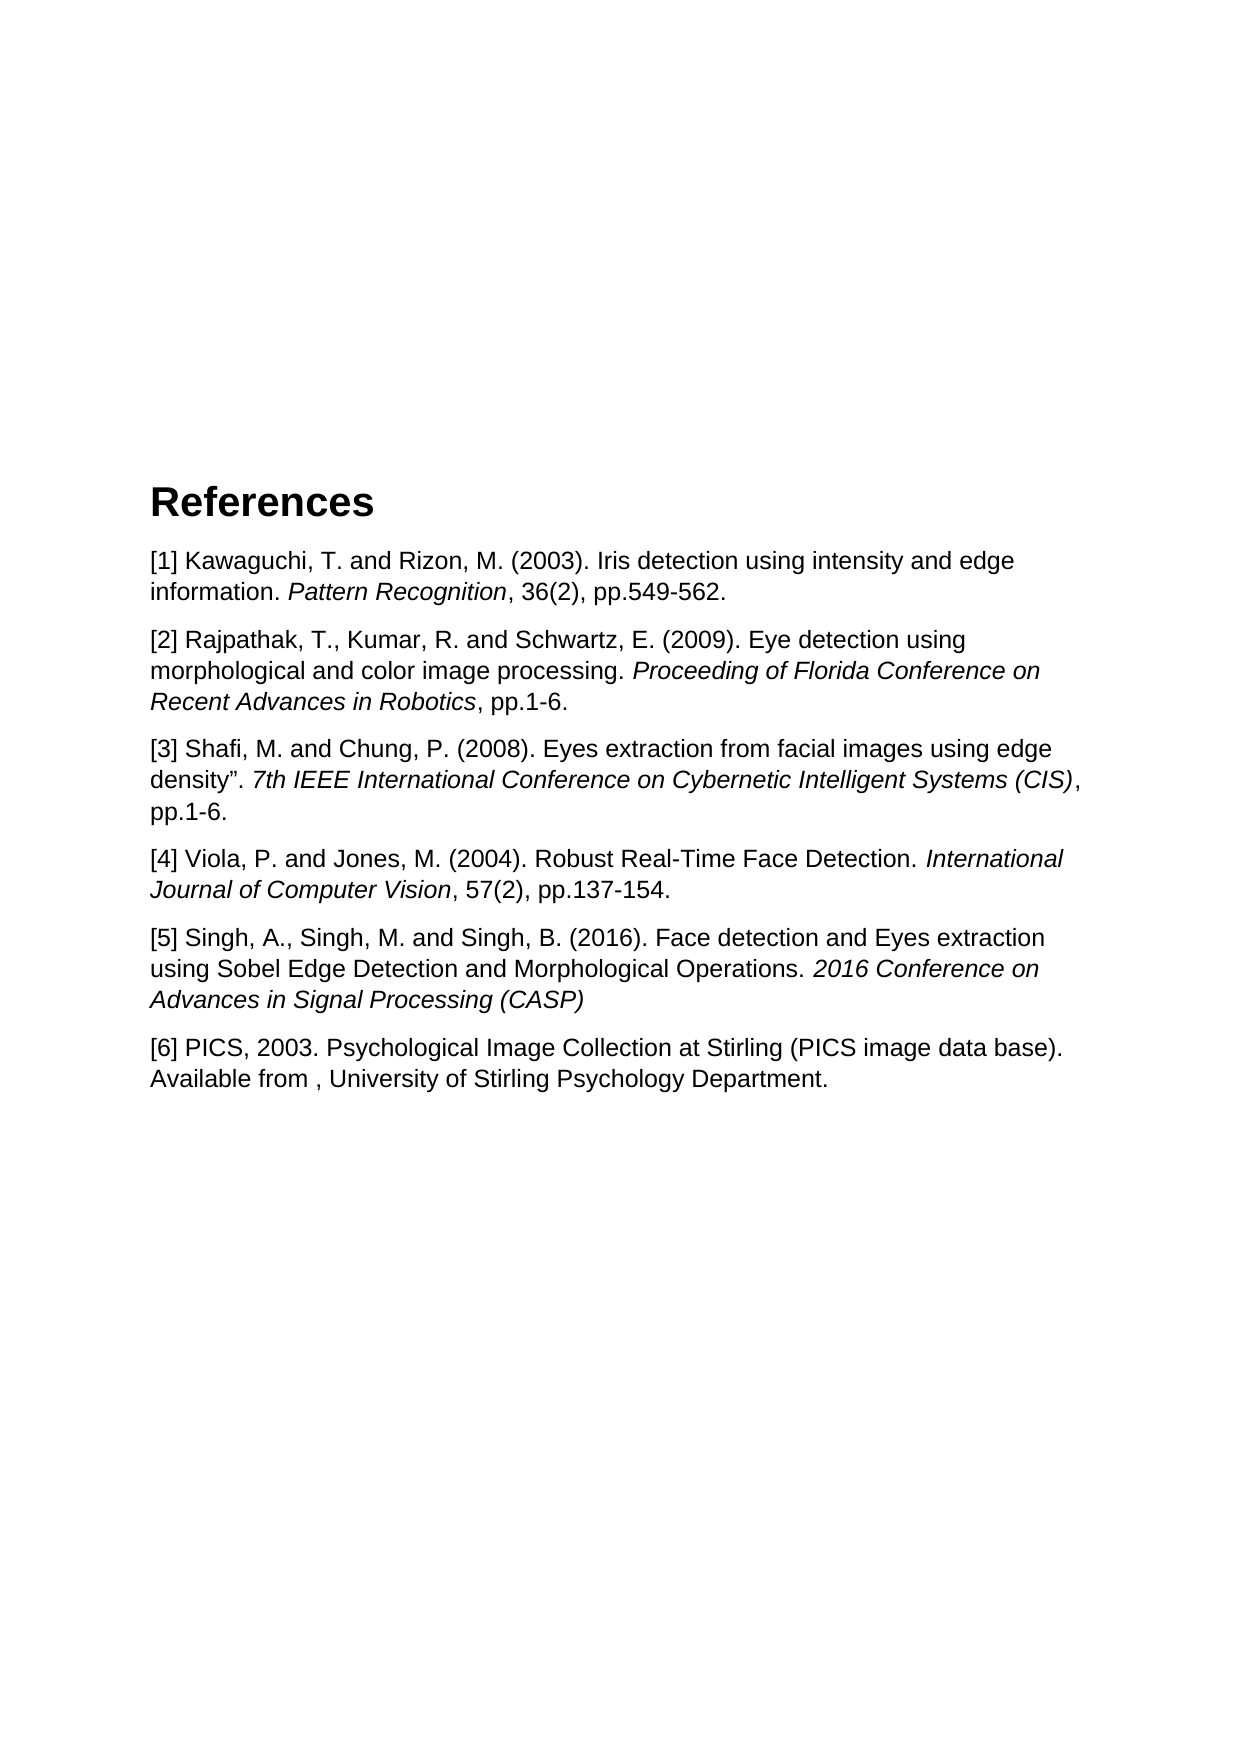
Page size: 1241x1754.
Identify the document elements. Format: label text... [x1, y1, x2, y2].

text [3] Shafi, M. and Chung, P. (2008). Eyes extraction from facial images using edge density”. 7th IEEE International Conference on Cybernetic Intelligent Systems (CIS), pp.1-6. [150, 734, 1090, 825]
text [4] Viola, P. and Jones, M. (2004). Robust Real-Time Face Detection. International Journal of Computer Vision, 57(2), pp.137-154. [150, 844, 1090, 904]
text [1] Kawaguchi, T. and Rizon, M. (2003). Iris detection using intensity and edge information. Pattern Recognition, 36(2), pp.549-562. [150, 546, 1090, 606]
text [5] Singh, A., Singh, M. and Singh, B. (2016). Face detection and Eyes extraction using Sobel Edge Detection and Morphological Operations. 2016 Conference on Advances in Signal Processing (CASP) [150, 923, 1090, 1014]
text References [150, 477, 1090, 525]
text [2] Rajpathak, T., Kumar, R. and Schwartz, E. (2009). Eye detection using morphological and color image processing. Proceeding of Florida Conference on Recent Advances in Robotics, pp.1-6. [150, 624, 1090, 715]
text [6] PICS, 2003. Psychological Image Collection at Stirling (PICS image data base). Available from , University of Stirling Psychology Department. [150, 1033, 1090, 1092]
